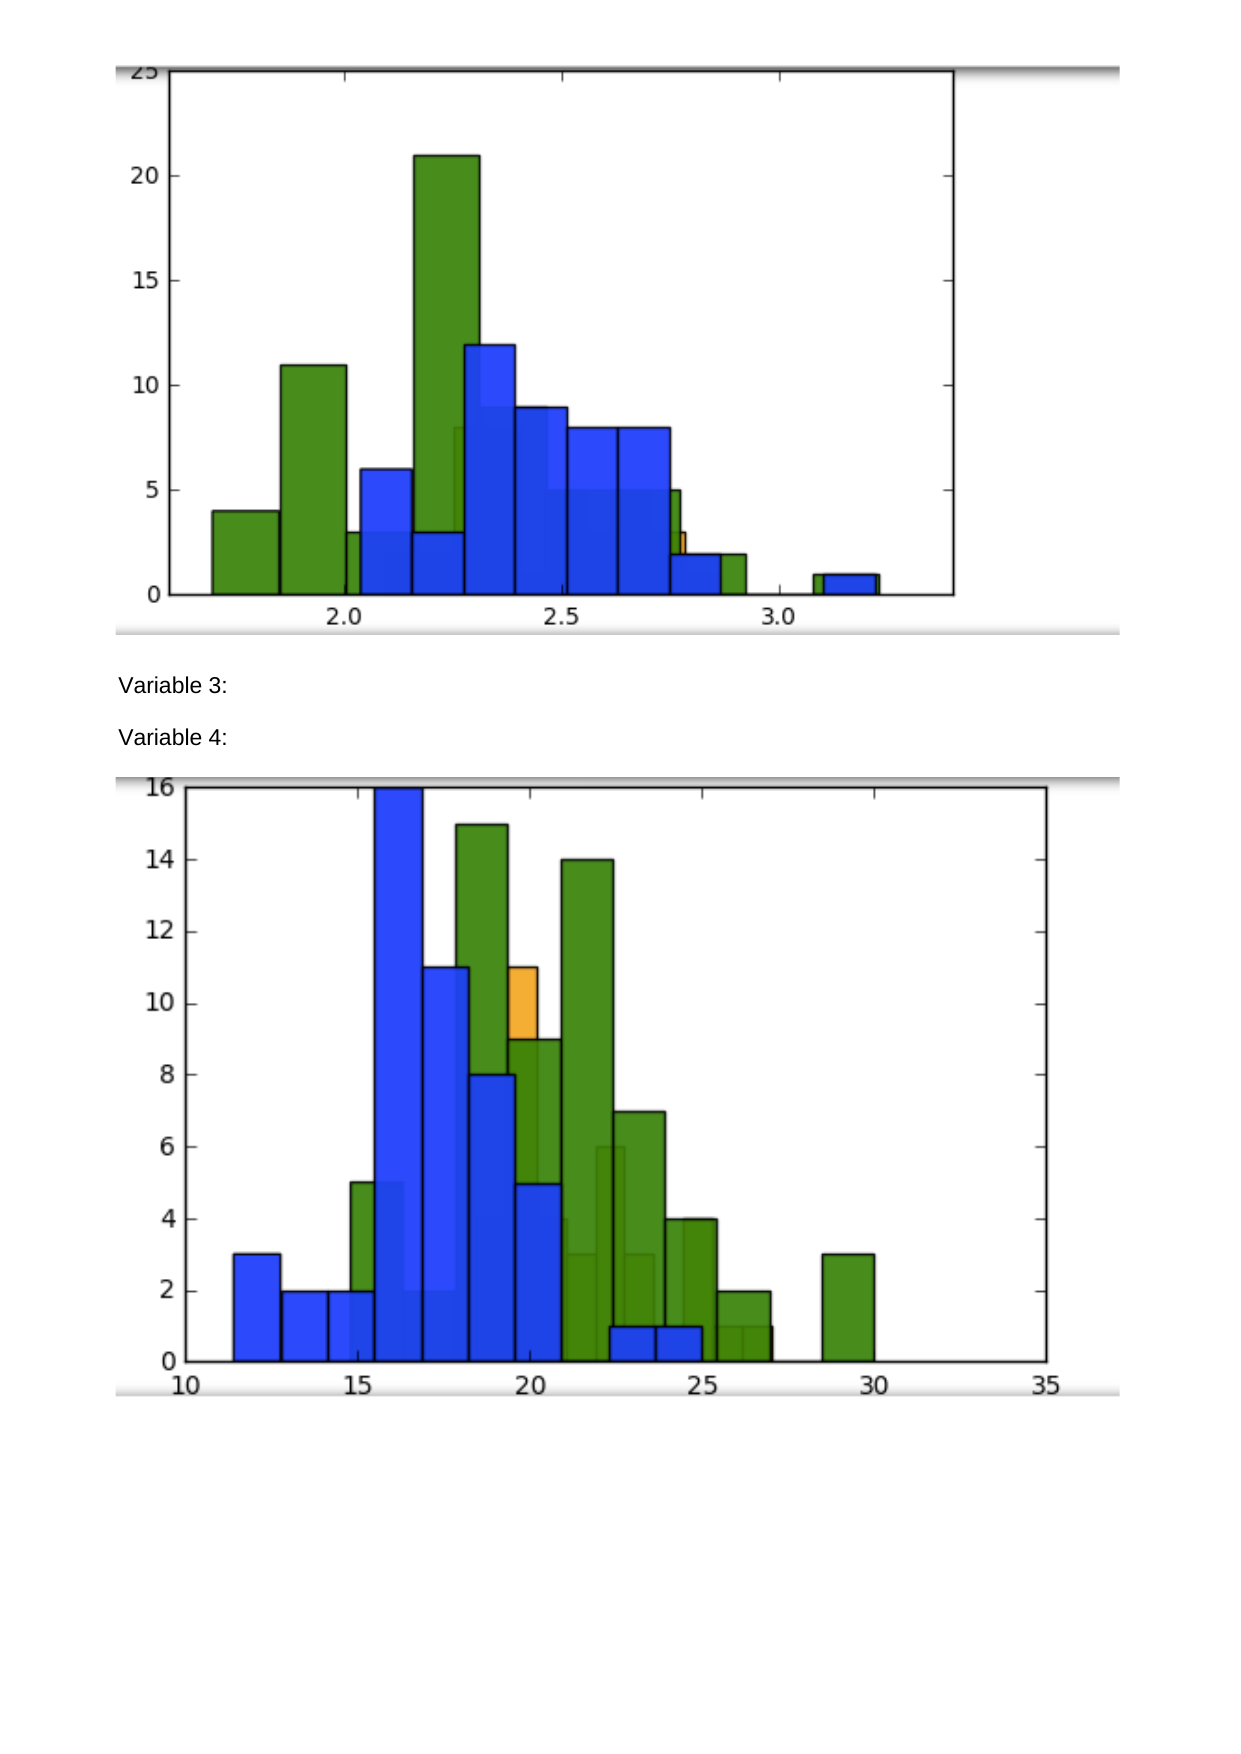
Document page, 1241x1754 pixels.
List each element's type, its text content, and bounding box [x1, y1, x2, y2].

picture [115, 777, 1120, 1404]
text Variable 4: [118, 724, 1122, 751]
picture [115, 65, 1120, 635]
